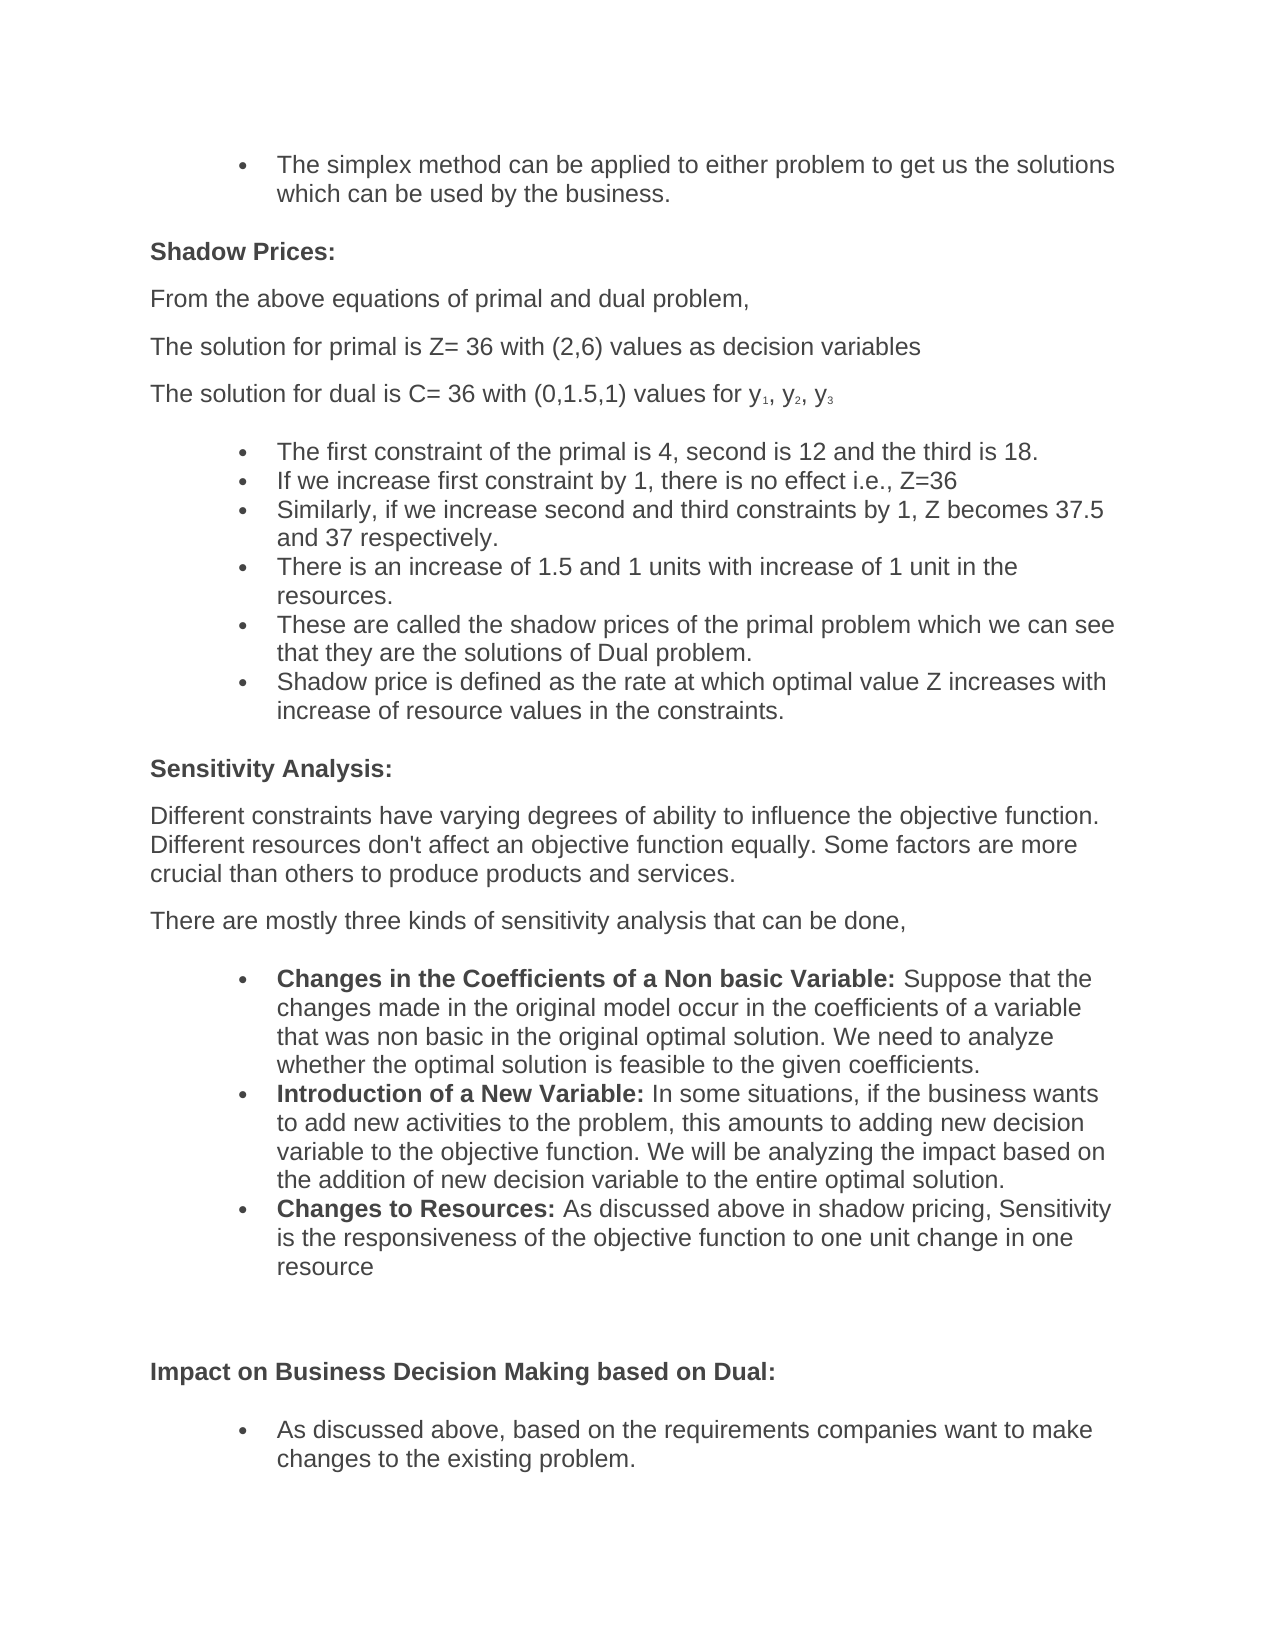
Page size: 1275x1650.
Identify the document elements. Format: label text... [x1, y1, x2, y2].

list Introduction of a New Variable: In some situations, if the business wants to add new activities to the problem, this amounts to adding new decision variable to the objective function. We will be analyzing the impact based on the addition of new decision variable to the entire optimal solution. [239, 1079, 1125, 1194]
list Changes to Resources: As discussed above in shadow pricing, Sensitivity is the responsiveness of the objective function to one unit change in one resource [239, 1194, 1125, 1280]
list If we increase first constraint by 1, there is no effect i.e., Z=36 [239, 466, 1125, 494]
text Shadow Prices: [150, 237, 1125, 265]
text There are mostly three kinds of sensitivity analysis that can be done, [150, 906, 1125, 935]
list These are called the shadow prices of the primal problem which we can see that they are the solutions of Dual problem. [239, 609, 1125, 667]
list The first constraint of the primal is 4, second is 12 and the third is 18. [239, 437, 1125, 466]
text Sensitivity Analysis: [150, 754, 1125, 782]
list The simplex method can be applied to either problem to get us the solutions which can be used by the business. [239, 150, 1125, 207]
text The solution for primal is Z= 36 with (2,6) values as decision variables [150, 332, 1125, 360]
list Shadow price is defined as the rate at which optimal value Z increases with increase of resource values in the constraints. [239, 667, 1125, 724]
list There is an increase of 1.5 and 1 units with increase of 1 unit in the resources. [239, 552, 1125, 609]
list As discussed above, based on the requirements companies want to make changes to the existing problem. [239, 1415, 1125, 1472]
text Impact on Business Decision Making based on Dual: [150, 1357, 1125, 1386]
text From the above equations of primal and dual problem, [150, 284, 1125, 313]
text Different constraints have varying degrees of ability to influence the objective function. Different resources don't affect an objective function equally. Some factors are more crucial than others to produce products and services. [150, 801, 1125, 887]
list Changes in the Coefficients of a Non basic Variable: Suppose that the changes made in the original model occur in the coefficients of a variable that was non basic in the original optimal solution. We need to analyze whether the optimal solution is feasible to the given coefficients. [239, 964, 1125, 1079]
text The solution for dual is C= 36 with (0,1.5,1) values for y1, y2, y3 [150, 379, 1125, 408]
list Similarly, if we increase second and third constraints by 1, Z becomes 37.5 and 37 respectively. [239, 494, 1125, 552]
